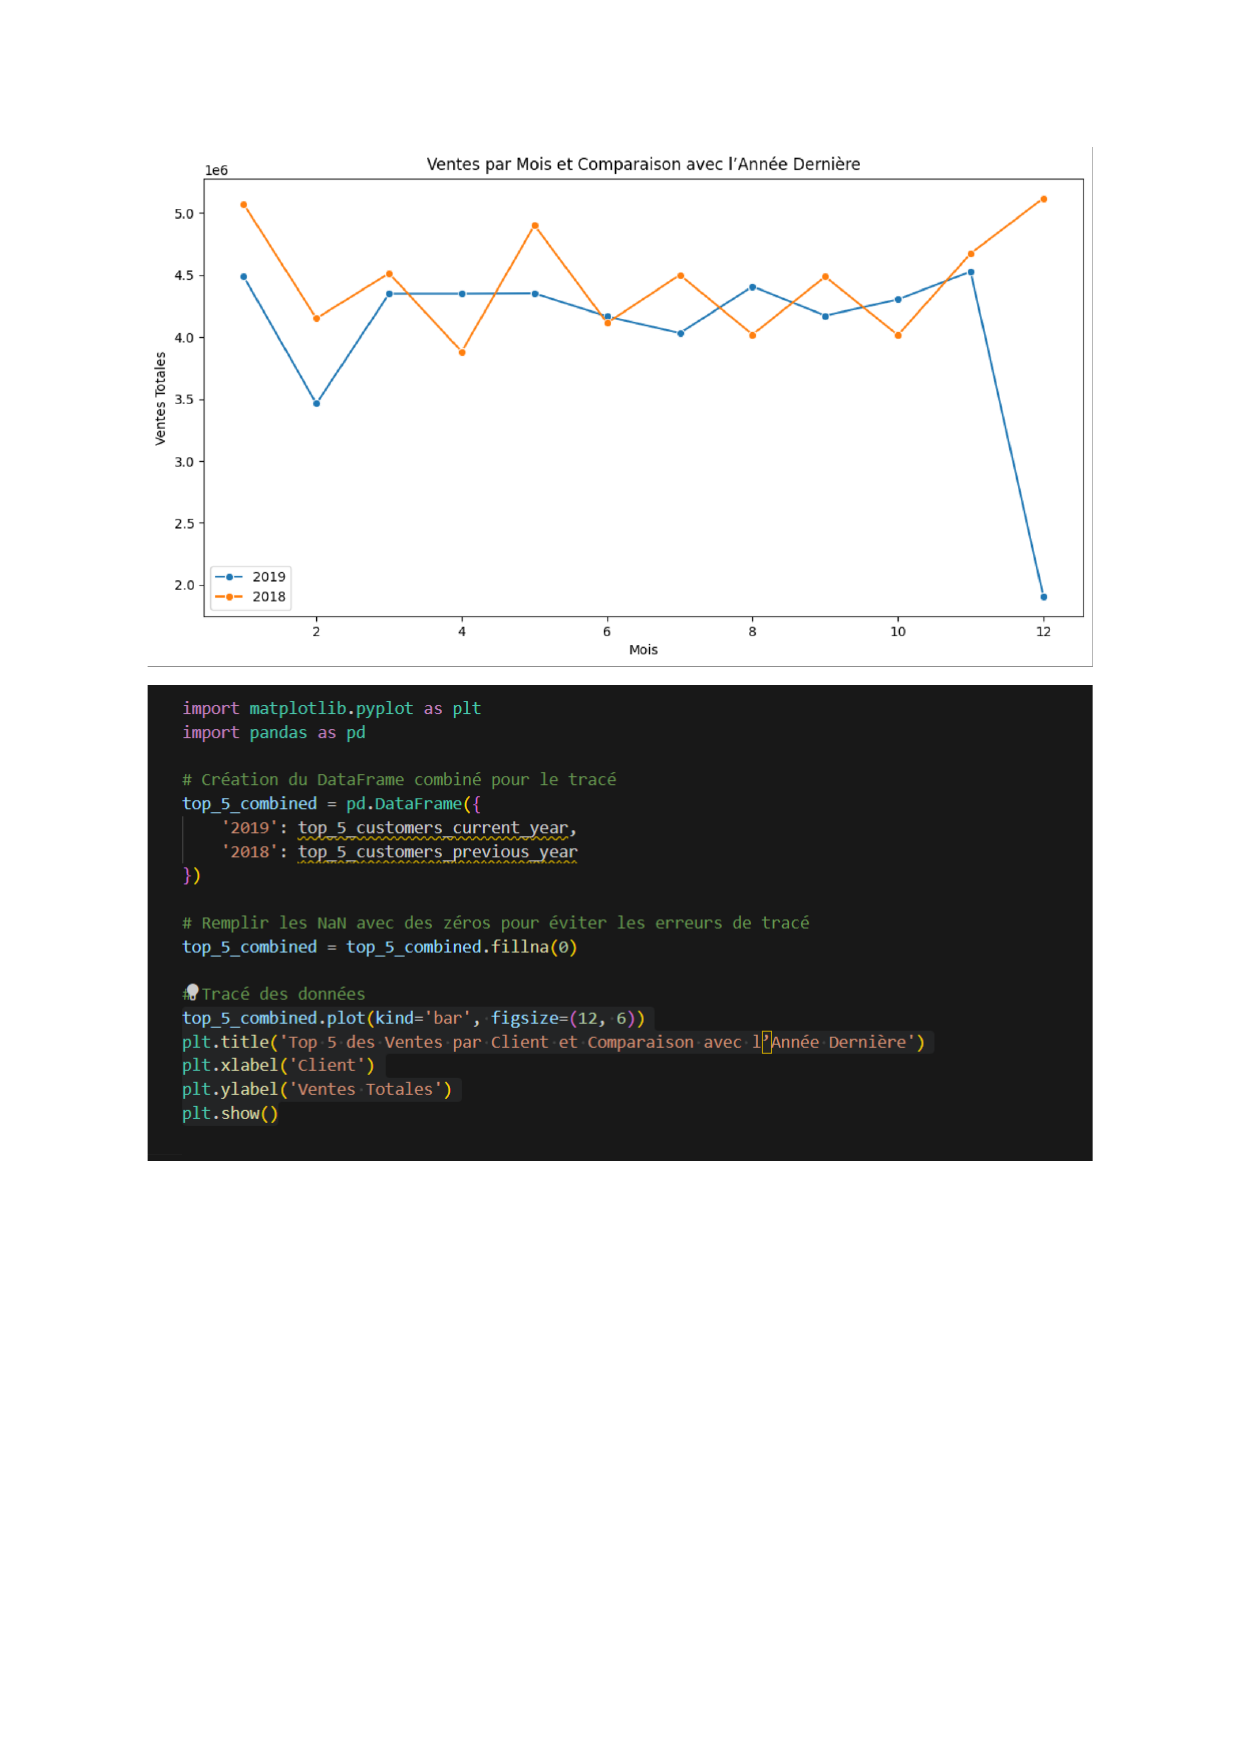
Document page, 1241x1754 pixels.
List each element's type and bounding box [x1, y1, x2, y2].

picture [147, 147, 1093, 667]
picture [147, 685, 1093, 1161]
